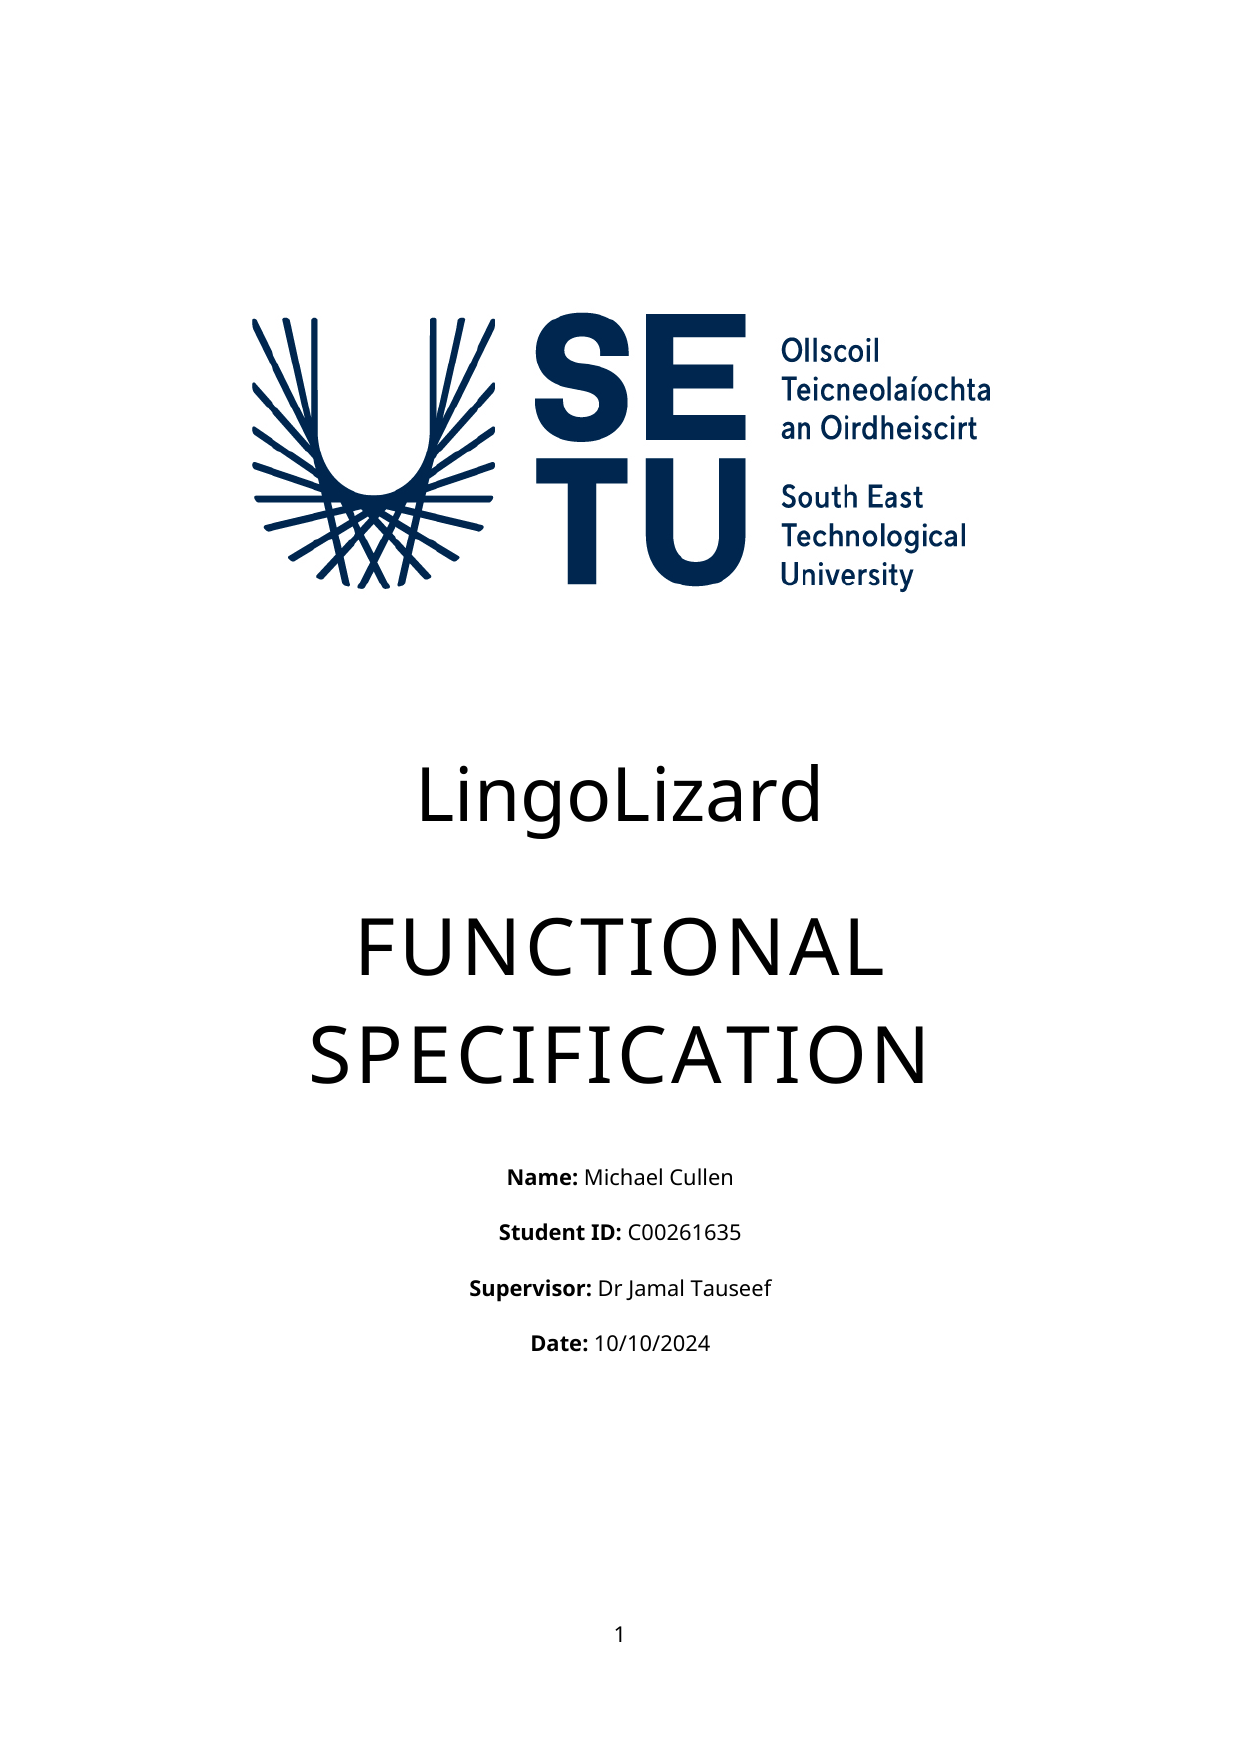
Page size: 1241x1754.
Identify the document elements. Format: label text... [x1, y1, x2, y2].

text Name: Michael Cullen [150, 1162, 1090, 1192]
text LingoLizard [150, 741, 1090, 844]
text Student ID: C00261635 [150, 1217, 1090, 1247]
title Functional Specification [150, 891, 1090, 1107]
text Supervisor: Dr Jamal Tauseef [150, 1272, 1090, 1302]
text Date: 10/10/2024 [150, 1328, 1090, 1358]
picture [150, 188, 1091, 716]
